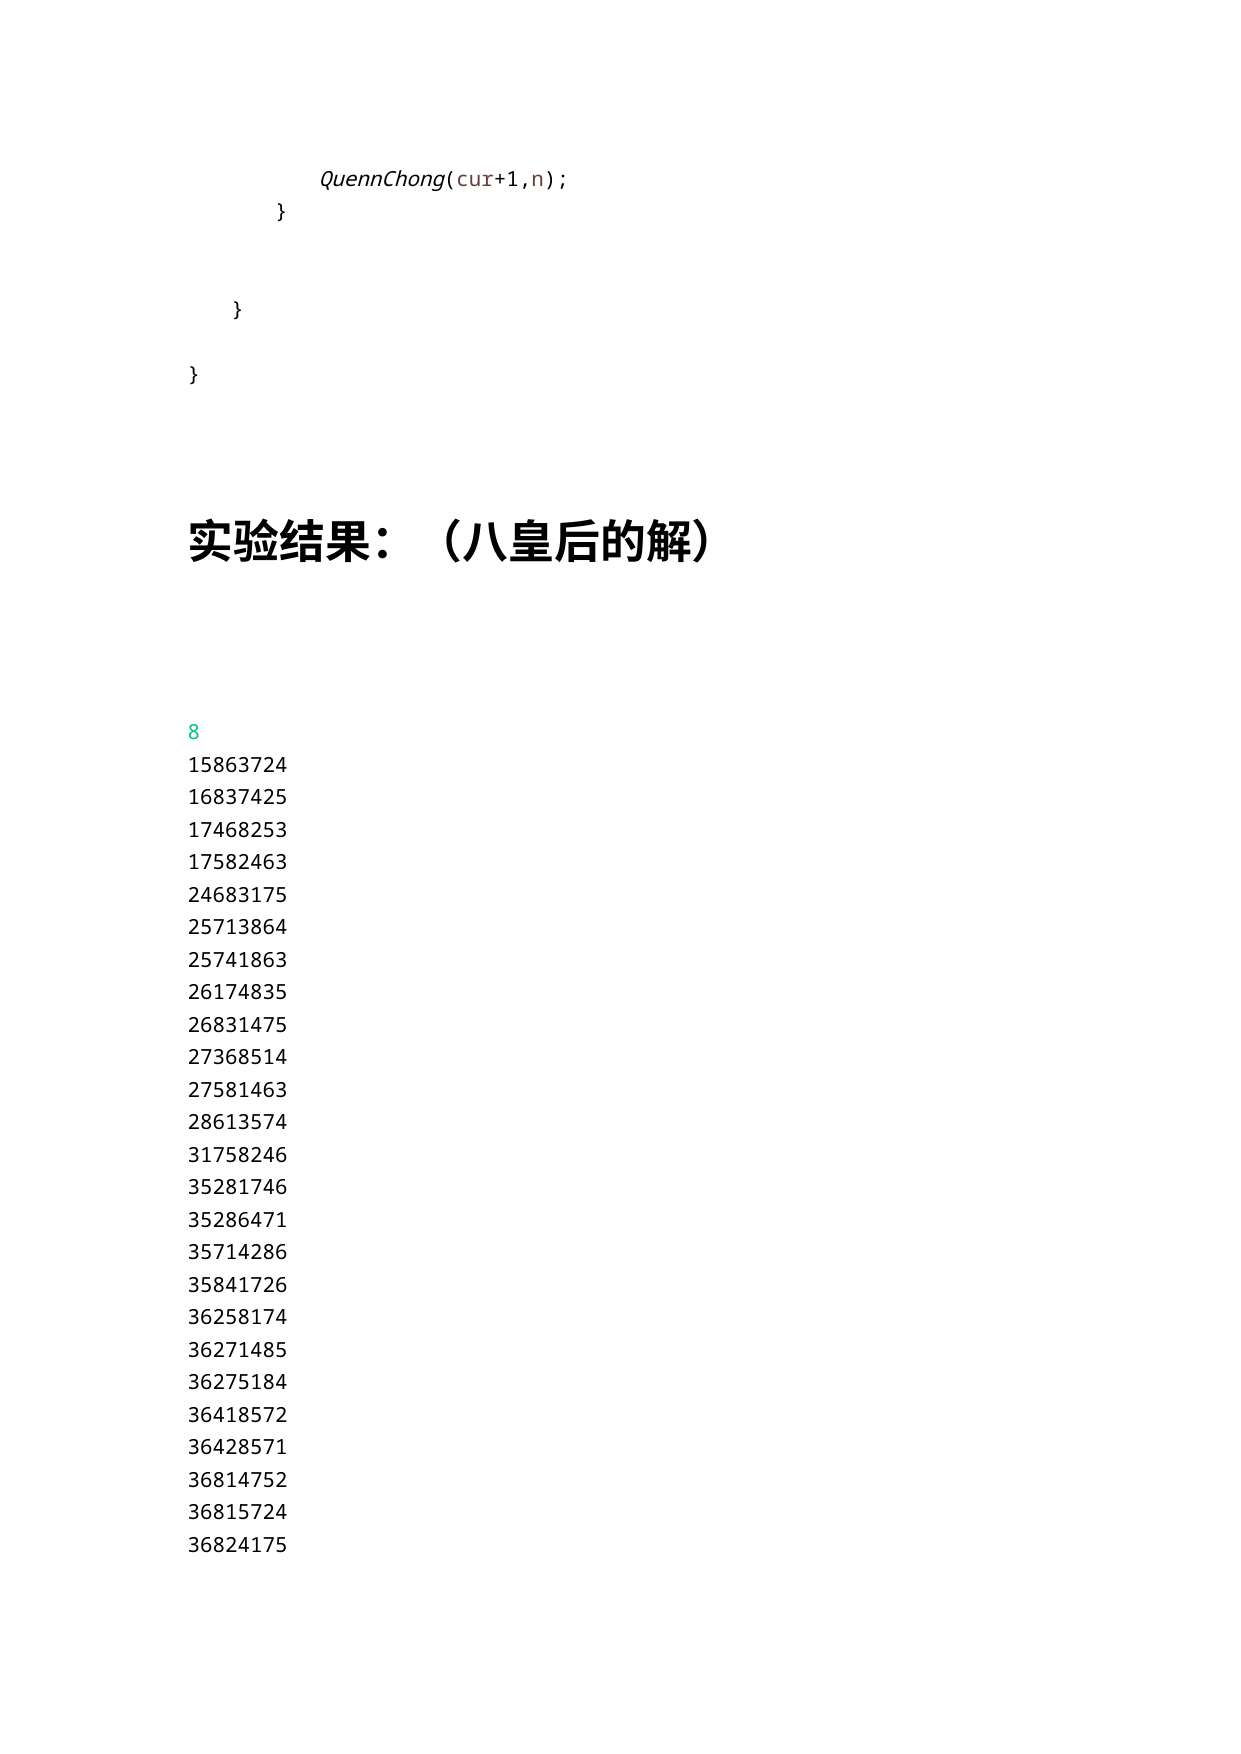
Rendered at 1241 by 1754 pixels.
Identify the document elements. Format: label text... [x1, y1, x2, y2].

text 36824175 [187, 1528, 1053, 1560]
text 35281746 [187, 1170, 1053, 1203]
text 26831475 [187, 1008, 1053, 1040]
text } [187, 292, 1053, 324]
text 17582463 [187, 845, 1053, 878]
text 16837425 [187, 780, 1053, 813]
text 28613574 [187, 1105, 1053, 1138]
text 8 [187, 715, 1053, 748]
text 36418572 [187, 1398, 1053, 1430]
text 25713864 [187, 910, 1053, 943]
text QuennChong(cur+1,n); [187, 162, 1053, 194]
text 26174835 [187, 975, 1053, 1008]
text 35286471 [187, 1203, 1053, 1235]
text 17468253 [187, 813, 1053, 845]
text 36271485 [187, 1333, 1053, 1365]
text 36258174 [187, 1300, 1053, 1333]
text 15863724 [187, 748, 1053, 780]
text 35714286 [187, 1235, 1053, 1268]
text } [187, 357, 1053, 389]
text } [187, 194, 1053, 227]
text 36428571 [187, 1430, 1053, 1463]
text 36275184 [187, 1365, 1053, 1398]
text 24683175 [187, 878, 1053, 910]
text 31758246 [187, 1138, 1053, 1170]
text 36815724 [187, 1495, 1053, 1528]
text 35841726 [187, 1268, 1053, 1300]
text 36814752 [187, 1463, 1053, 1495]
text 25741863 [187, 943, 1053, 975]
text 27581463 [187, 1073, 1053, 1105]
subtitle 实验结果：（八皇后的解） [187, 490, 1053, 587]
text 27368514 [187, 1040, 1053, 1073]
